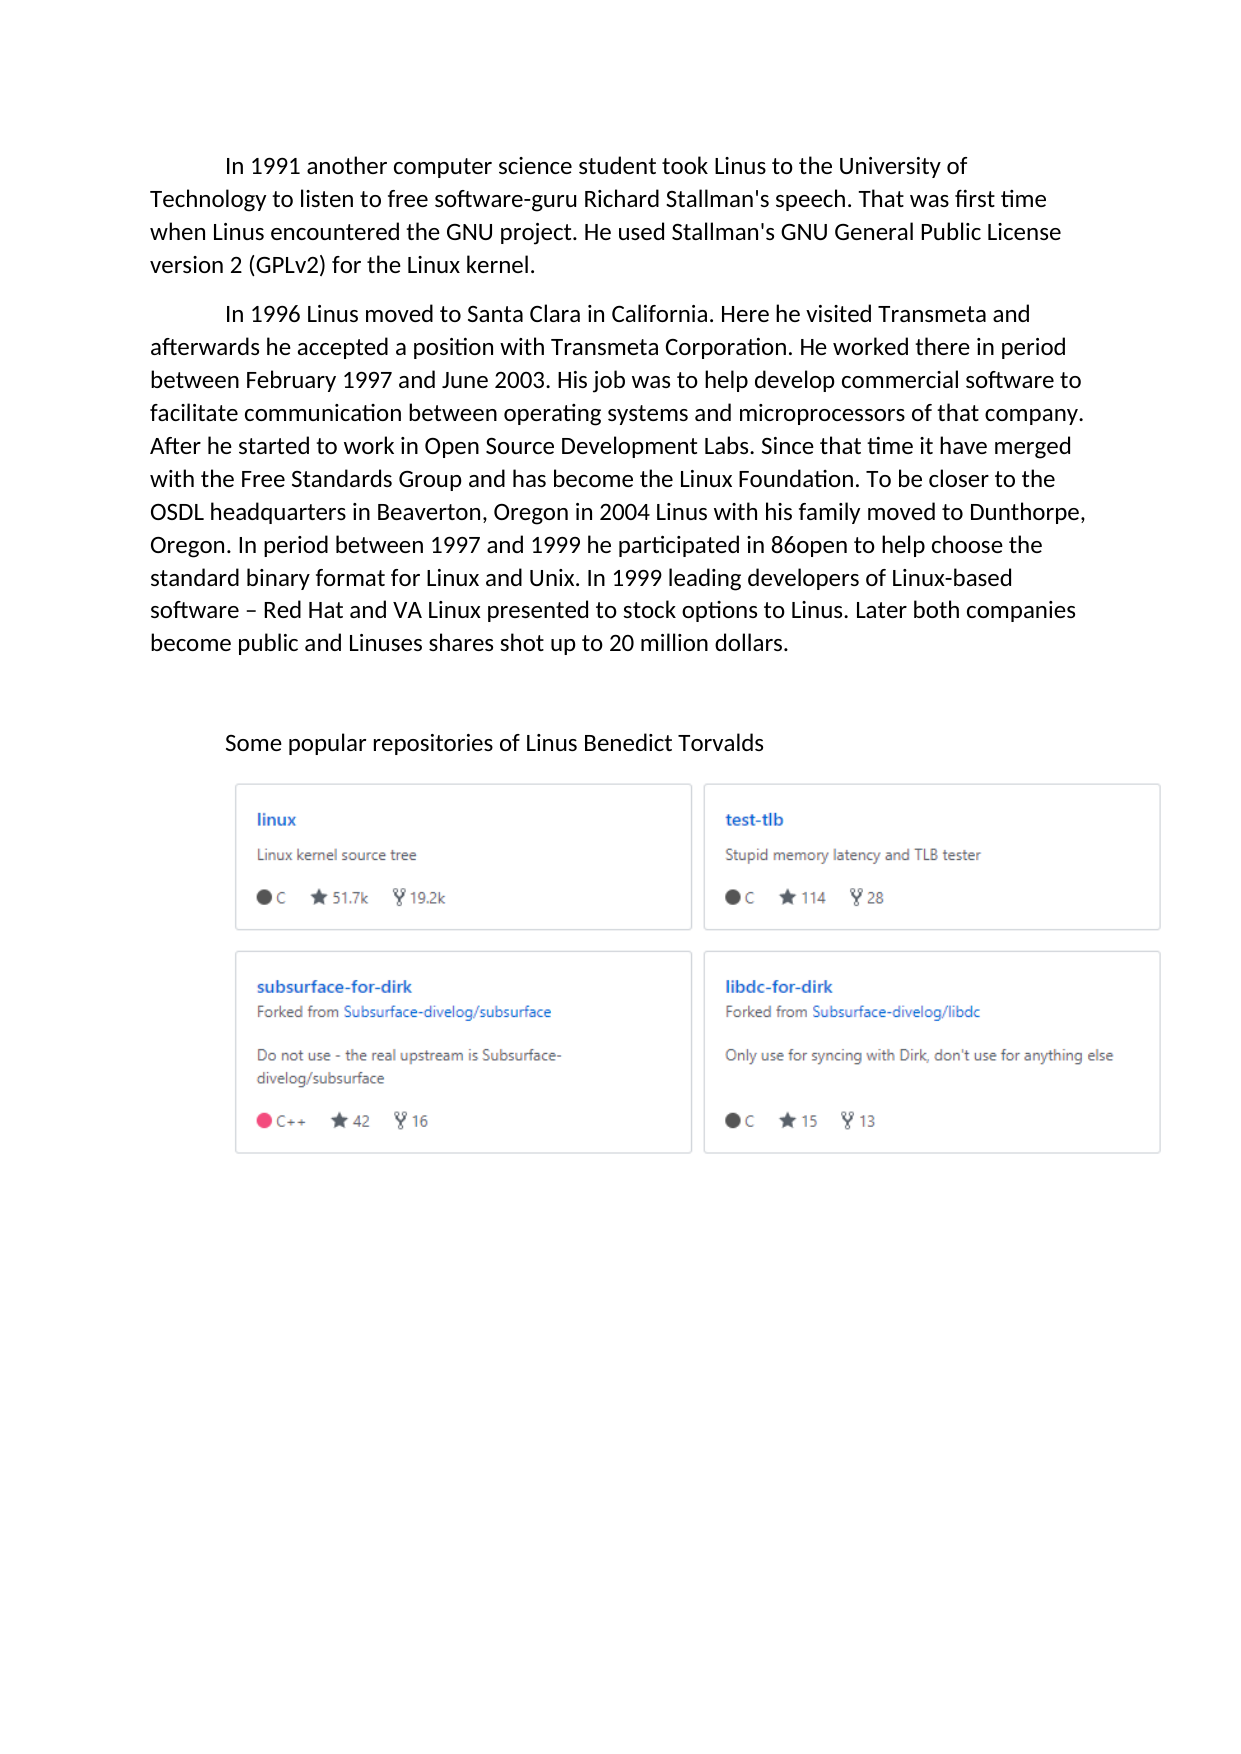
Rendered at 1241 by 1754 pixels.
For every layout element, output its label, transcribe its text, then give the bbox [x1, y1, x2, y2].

text In 1996 Linus moved to Santa Clara in California. Here he visited Transmeta and afterwards he accepted a position with Transmeta Corporation. He worked there in period between February 1997 and June 2003. His job was to help develop commercial software to facilitate communication between operating systems and microprocessors of that company. After he started to work in Open Source Development Labs. Since that time it have merged with the Free Standards Group and has become the Linux Foundation. To be closer to the OSDL headquarters in Beaverton, Oregon in 2004 Linus with his family moved to Dunthorpe, Oregon. In period between 1997 and 1999 he participated in 86open to help choose the standard binary format for Linux and Unix. In 1999 leading developers of Linux-based software – Red Hat and VA Linux presented to stock options to Linus. Later both companies become public and Linuses shares shot up to 20 million dollars. [150, 298, 1090, 658]
text Some popular repositories of Linus Benedict Torvalds [150, 727, 1090, 757]
text In 1991 another computer science student took Linus to the University of Technology to listen to free software-guru Richard Stallman's speech. That was first time when Linus encountered the GNU project. He used Stallman's GNU General Public License version 2 (GPLv2) for the Linux kernel. [150, 150, 1090, 279]
picture [225, 776, 1166, 1164]
